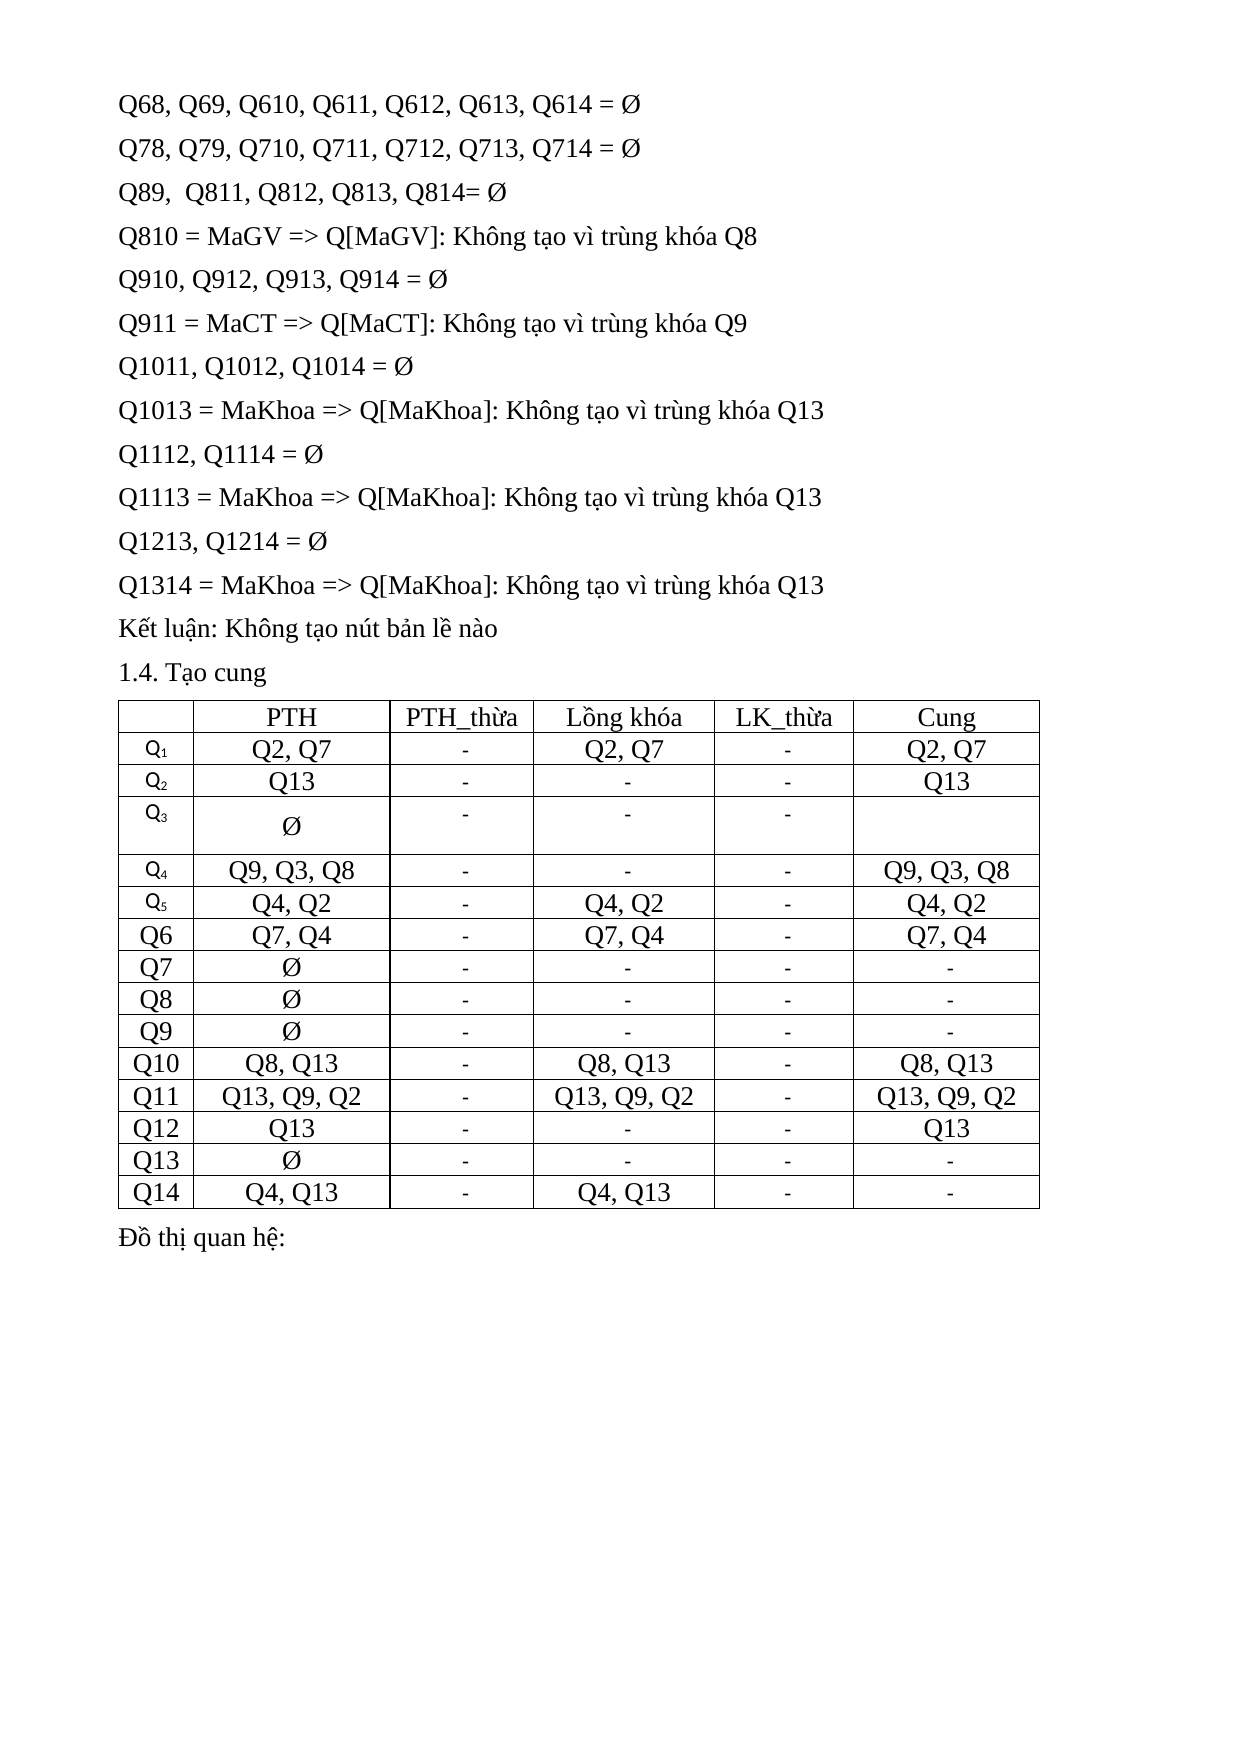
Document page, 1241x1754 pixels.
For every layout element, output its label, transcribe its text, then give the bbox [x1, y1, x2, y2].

table_cell Q4, Q2 [194, 887, 389, 918]
table_cell [715, 983, 853, 1014]
table_cell Q7, Q4 [534, 919, 714, 950]
table_cell Q8, Q13 [534, 1048, 714, 1079]
table_cell Q7, Q4 [854, 919, 1039, 950]
table_cell Ø [194, 797, 389, 853]
table_cell Q4, Q2 [534, 887, 714, 918]
table_cell [391, 1144, 533, 1175]
table_header PTH_thừa [391, 701, 533, 732]
table_cell Q4, Q13 [534, 1176, 714, 1207]
table_cell Q9, Q3, Q8 [194, 855, 389, 886]
table_cell [715, 1080, 853, 1111]
table_cell [715, 733, 853, 764]
text 1.4. Tạo cung [118, 656, 1122, 687]
table_cell [391, 951, 533, 982]
table_cell [534, 797, 714, 853]
text Q1013 = MaKhoa => Q[MaKhoa]: Không tạo vì trùng khóa Q13 [118, 394, 1122, 425]
table_cell [715, 855, 853, 886]
table_cell [391, 855, 533, 886]
table_cell Q11 [119, 1080, 193, 1111]
text Q911 = MaCT => Q[MaCT]: Không tạo vì trùng khóa Q9 [118, 307, 1122, 338]
table_cell [715, 1176, 853, 1207]
table_cell Q2, Q7 [854, 733, 1039, 764]
table_cell Q13 [854, 765, 1039, 796]
table_cell Ø [194, 1015, 389, 1047]
table_cell [715, 797, 853, 853]
table_cell Q9 [119, 1015, 193, 1047]
table_header PTH [194, 701, 389, 732]
text Q78, Q79, Q710, Q711, Q712, Q713, Q714 = Ø [118, 132, 1122, 163]
table_cell Q10 [119, 1048, 193, 1079]
table_cell [854, 951, 1039, 982]
table_cell Ø [194, 983, 389, 1014]
table_header Lồng khóa [534, 701, 714, 732]
table_cell Q1 [119, 733, 193, 764]
table_cell [534, 855, 714, 886]
text Q1112, Q1114 = Ø [118, 438, 1122, 469]
text Q1314 = MaKhoa => Q[MaKhoa]: Không tạo vì trùng khóa Q13 [118, 569, 1122, 600]
text Q810 = MaGV => Q[MaGV]: Không tạo vì trùng khóa Q8 [118, 219, 1122, 251]
table_cell [854, 797, 1039, 853]
table_cell [534, 765, 714, 796]
table_cell Q4, Q13 [194, 1176, 389, 1207]
table_cell Q13 [119, 1144, 193, 1175]
table_cell [391, 887, 533, 918]
table_cell Q2, Q7 [534, 733, 714, 764]
table_cell [391, 1080, 533, 1111]
table_header [119, 701, 193, 732]
text Kết luận: Không tạo nút bản lề nào [118, 612, 1122, 643]
table_cell [715, 1015, 853, 1047]
table_header LK_thừa [715, 701, 853, 732]
text Q68, Q69, Q610, Q611, Q612, Q613, Q614 = Ø [118, 89, 1122, 120]
table_cell [534, 1112, 714, 1143]
table_cell Q13 [194, 1112, 389, 1143]
text Q1213, Q1214 = Ø [118, 525, 1122, 556]
text Đồ thị quan hệ: [118, 1221, 1122, 1252]
table_cell [715, 919, 853, 950]
table_cell [391, 1015, 533, 1047]
table_cell Ø [194, 951, 389, 982]
table_cell [534, 951, 714, 982]
table_cell Q4 [119, 855, 193, 886]
table_cell [391, 1176, 533, 1207]
table_cell Q13, Q9, Q2 [194, 1080, 389, 1111]
table_cell [854, 983, 1039, 1014]
table_cell [715, 1048, 853, 1079]
table_cell Q12 [119, 1112, 193, 1143]
table_cell Q13 [194, 765, 389, 796]
table_cell Q6 [119, 919, 193, 950]
table_cell [391, 919, 533, 950]
text Q1011, Q1012, Q1014 = Ø [118, 351, 1122, 382]
table_cell Q9, Q3, Q8 [854, 855, 1039, 886]
table_cell [391, 1048, 533, 1079]
table_cell Q13 [854, 1112, 1039, 1143]
table_cell Q13, Q9, Q2 [854, 1080, 1039, 1111]
table_cell Q13, Q9, Q2 [534, 1080, 714, 1111]
table_cell Q5 [119, 887, 193, 918]
table_cell Q8 [119, 983, 193, 1014]
text Q910, Q912, Q913, Q914 = Ø [118, 263, 1122, 294]
table_cell [391, 733, 533, 764]
table_cell Q2, Q7 [194, 733, 389, 764]
table_cell [854, 1015, 1039, 1047]
table_cell [534, 983, 714, 1014]
text Q1113 = MaKhoa => Q[MaKhoa]: Không tạo vì trùng khóa Q13 [118, 481, 1122, 513]
table_cell Q8, Q13 [194, 1048, 389, 1079]
table_cell [715, 951, 853, 982]
table_cell Q8, Q13 [854, 1048, 1039, 1079]
table_cell [391, 765, 533, 796]
table_header Cung [854, 701, 1039, 732]
table_cell [534, 1015, 714, 1047]
text Q89, Q811, Q812, Q813, Q814= Ø [118, 176, 1122, 207]
table_cell [534, 1144, 714, 1175]
table_cell [391, 1112, 533, 1143]
table_cell Q14 [119, 1176, 193, 1207]
table_cell [715, 765, 853, 796]
table_cell [715, 1112, 853, 1143]
table_cell [391, 983, 533, 1014]
table_cell [854, 1176, 1039, 1207]
table_cell [715, 1144, 853, 1175]
table_cell Q7 [119, 951, 193, 982]
table_cell Q4, Q2 [854, 887, 1039, 918]
table_cell Q7, Q4 [194, 919, 389, 950]
table_cell Ø [194, 1144, 389, 1175]
table_cell Q3 [119, 797, 193, 853]
table_cell Q2 [119, 765, 193, 796]
table_cell [391, 797, 533, 853]
table_cell [715, 887, 853, 918]
table_cell [854, 1144, 1039, 1175]
